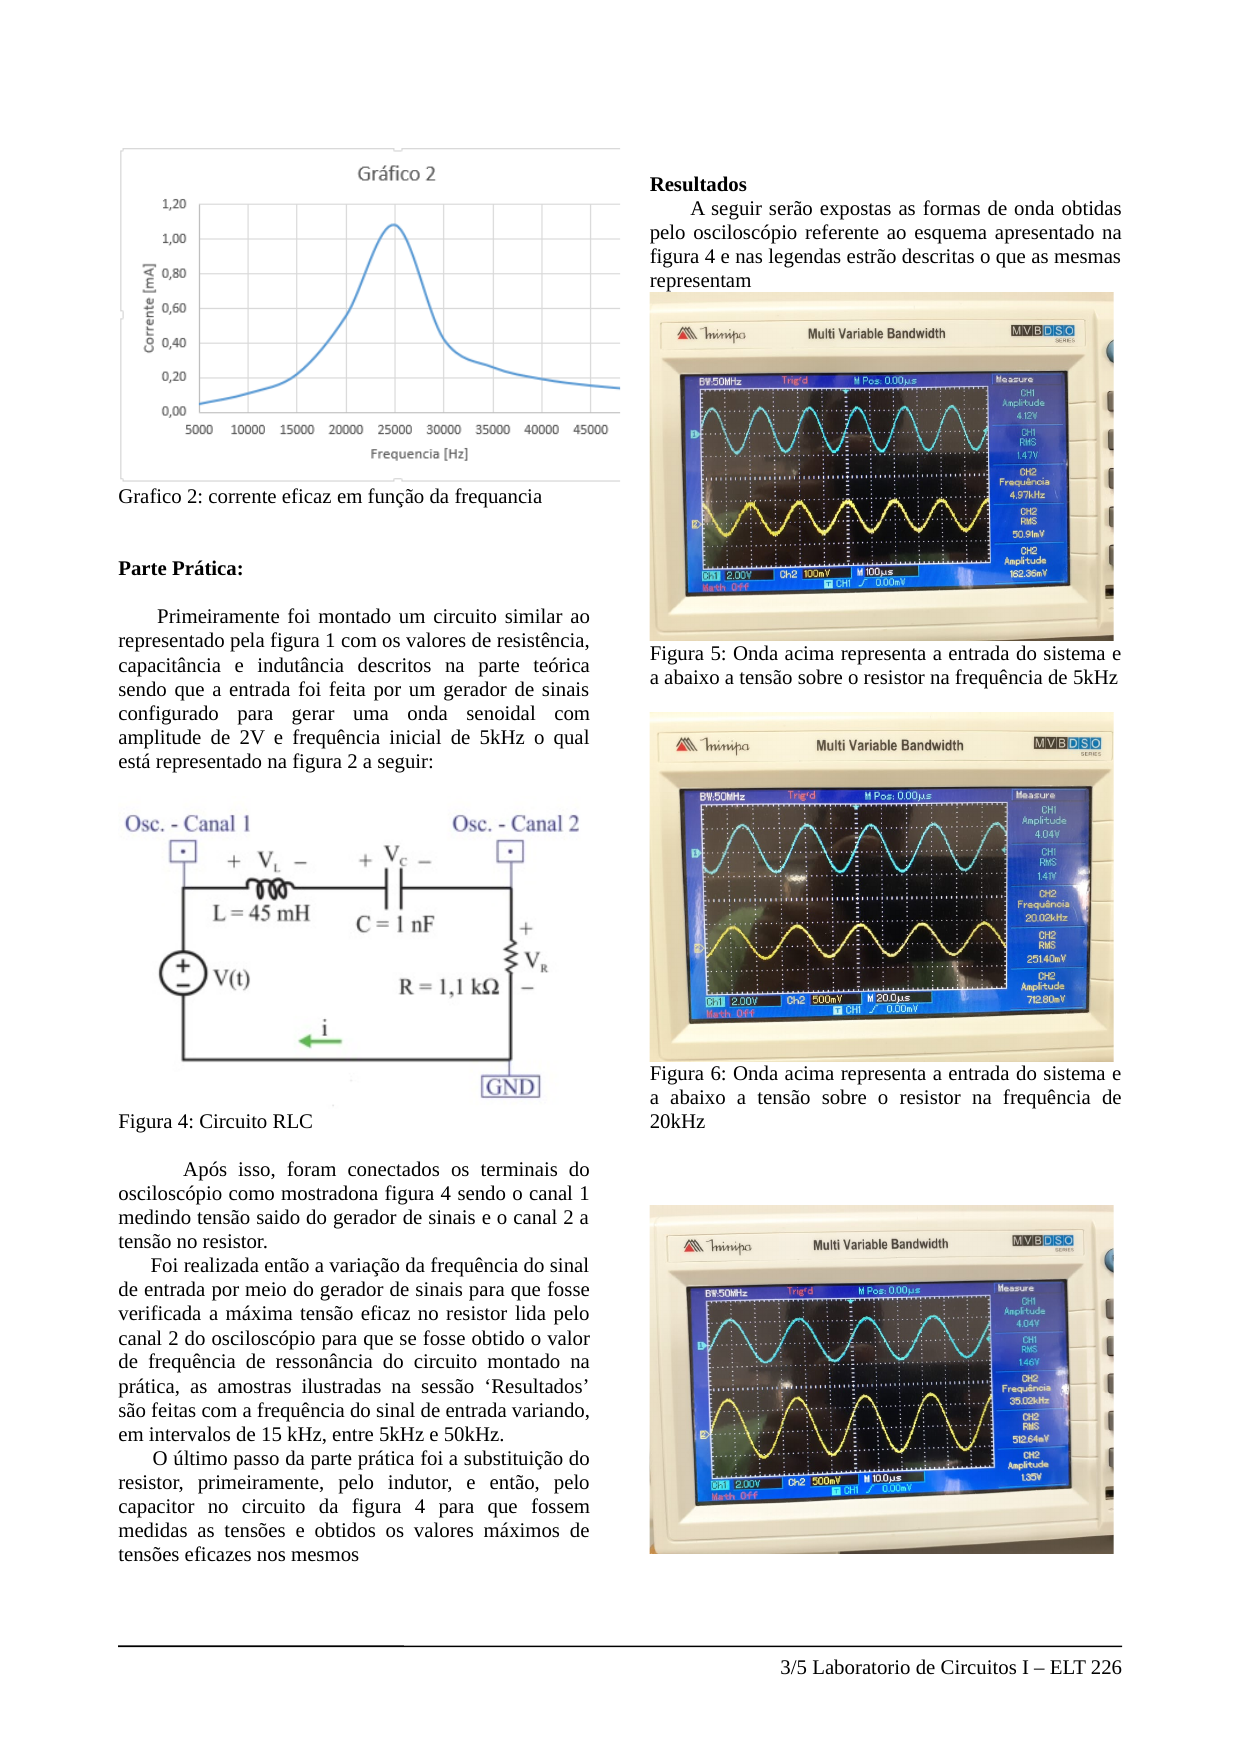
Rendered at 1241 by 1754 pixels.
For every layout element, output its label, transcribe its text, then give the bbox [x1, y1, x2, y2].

picture [118, 796, 583, 1109]
text Após isso, foram conectados os terminais do osciloscópio como mostradona figura 4 sendo o canal 1 medindo tensão saido do gerador de sinais e o canal 2 a tensão no resistor. [118, 1157, 591, 1253]
text Primeiramente foi montado um circuito similar ao representado pela figura 1 com os valores de resistência, capacitância e indutância descritos na parte teórica sendo que a entrada foi feita por um gerador de sinais configurado para gerar uma onda senoidal com amplitude de 2V e frequência inicial de 5kHz o qual está representado na figura 2 a seguir: [118, 604, 591, 773]
text Grafico 2: corrente eficaz em função da frequancia [118, 484, 591, 508]
text Resultados [649, 172, 1122, 196]
picture [118, 147, 621, 484]
text A seguir serão expostas as formas de onda obtidas pelo osciloscópio referente ao esquema apresentado na figura 4 e nas legendas estrão descritas o que as mesmas representam [649, 196, 1122, 292]
picture [649, 292, 1114, 641]
picture [649, 712, 1114, 1062]
text O último passo da parte prática foi a substituição do resistor, primeiramente, pelo indutor, e então, pelo capacitor no circuito da figura 4 para que fossem medidas as tensões e obtidos os valores máximos de tensões eficazes nos mesmos [118, 1446, 591, 1566]
text Figura 4: Circuito RLC [118, 1109, 591, 1133]
text Foi realizada então a variação da frequência do sinal de entrada por meio do gerador de sinais para que fosse verificada a máxima tensão eficaz no resistor lida pelo canal 2 do osciloscópio para que se fosse obtido o valor de frequência de ressonância do circuito montado na prática, as amostras ilustradas na sessão ‘Resultados’ são feitas com a frequência do sinal de entrada variando, em intervalos de 15 kHz, entre 5kHz e 50kHz. [118, 1253, 591, 1446]
text Parte Prática: [118, 556, 591, 580]
text Figura 6: Onda acima representa a entrada do sistema e a abaixo a tensão sobre o resistor na frequência de 20kHz [649, 1061, 1122, 1133]
text Figura 5: Onda acima representa a entrada do sistema e a abaixo a tensão sobre o resistor na frequência de 5kHz [649, 641, 1122, 689]
picture [649, 1205, 1114, 1554]
